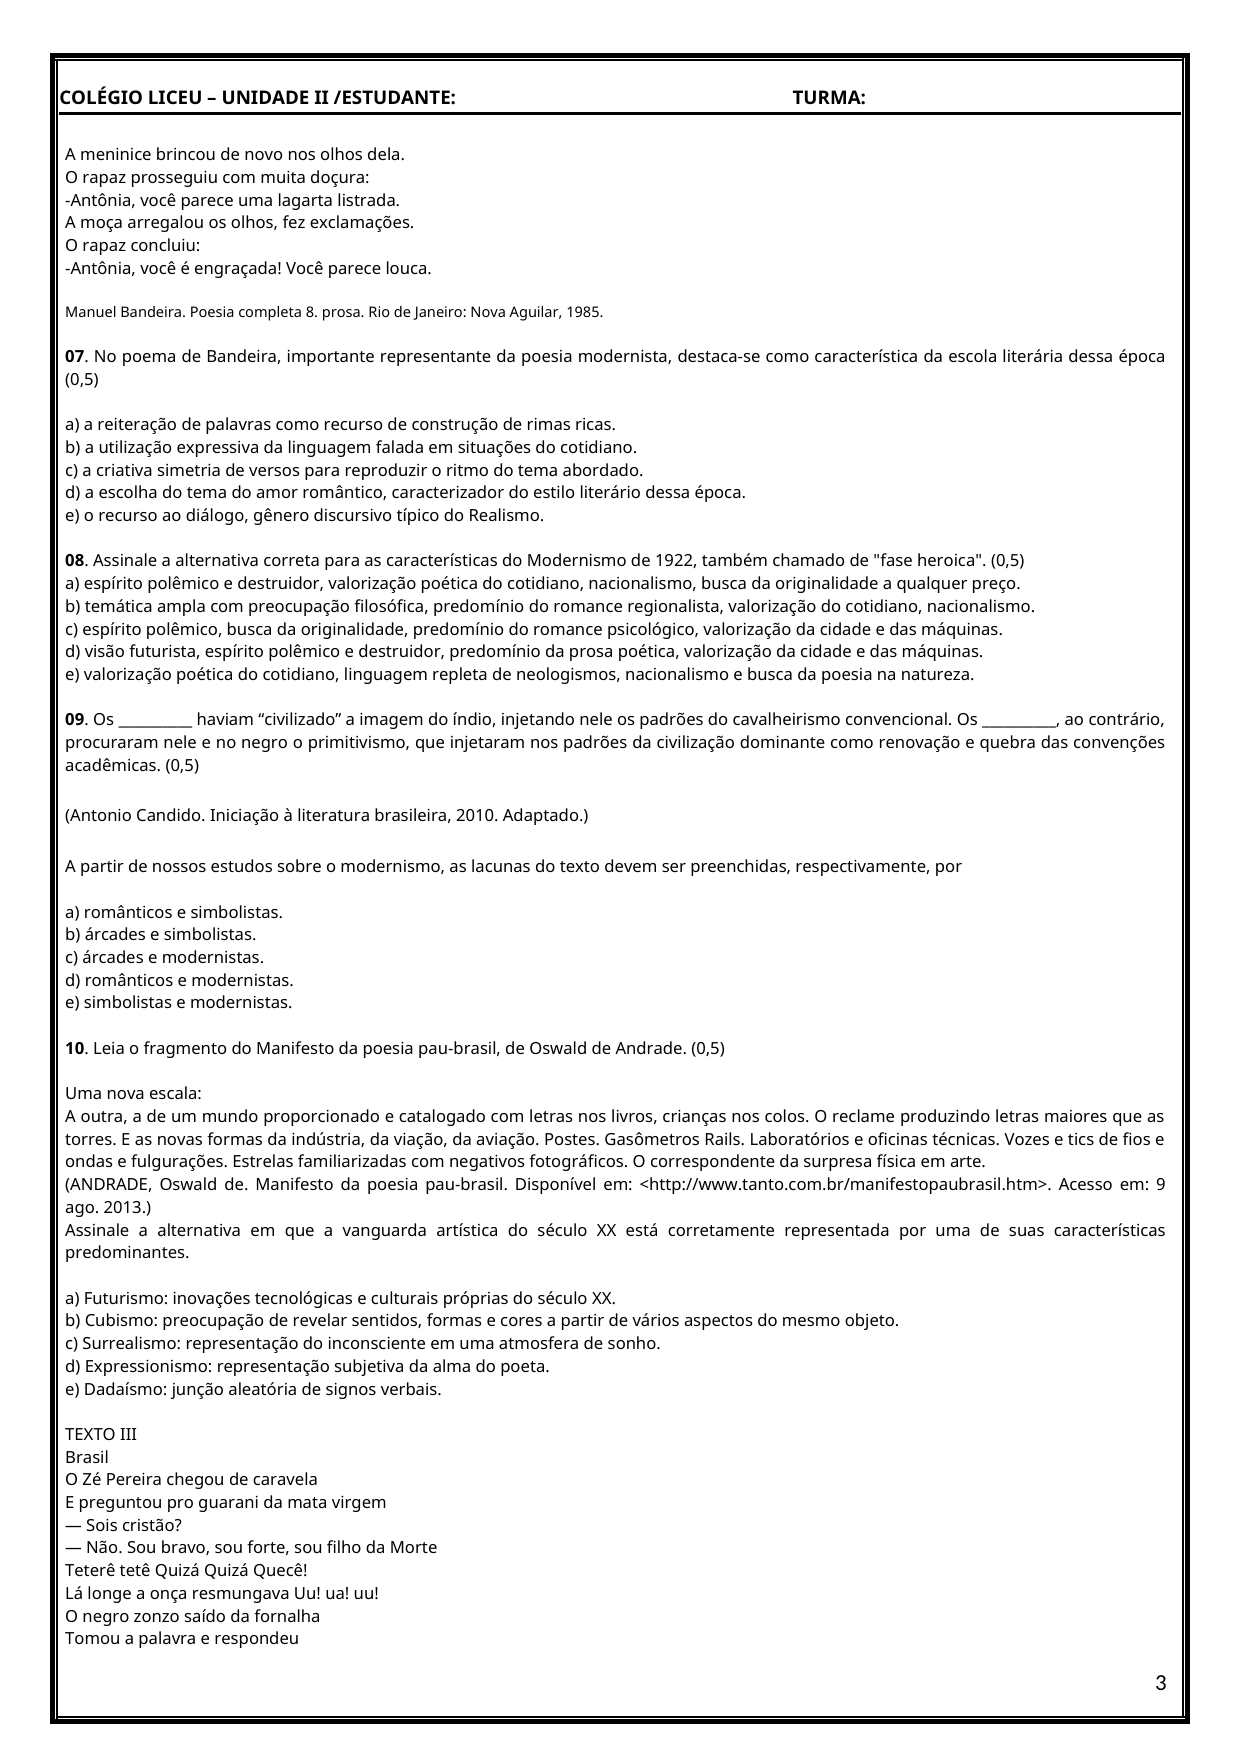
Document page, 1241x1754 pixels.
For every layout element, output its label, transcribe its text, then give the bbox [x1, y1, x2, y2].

text a) espírito polêmico e destruidor, valorização poética do cotidiano, nacionalismo, busca da originalidade a qualquer preço. [65, 572, 1167, 594]
text d) românticos e modernistas. [65, 968, 1167, 991]
text d) visão futurista, espírito polêmico e destruidor, predomínio da prosa poética, valorização da cidade e das máquinas. [65, 640, 1167, 662]
text d) a escolha do tema do amor romântico, caracterizador do estilo literário dessa época. [65, 481, 1167, 503]
text Uma nova escala: [65, 1082, 1167, 1104]
text a) românticos e simbolistas. [65, 900, 1167, 923]
text a) Futurismo: inovações tecnológicas e culturais próprias do século XX. [65, 1286, 1167, 1309]
text (Antonio Candido. Iniciação à literatura brasileira, 2010. Adaptado.) [65, 804, 1167, 827]
text c) árcades e modernistas. [65, 946, 1167, 968]
text E preguntou pro guarani da mata virgem [65, 1491, 1167, 1513]
text Lá longe a onça resmungava Uu! ua! uu! [65, 1581, 1167, 1604]
text a) a reiteração de palavras como recurso de construção de rimas ricas. [65, 413, 1167, 435]
text A outra, a de um mundo proporcionado e catalogado com letras nos livros, crianças nos colos. O reclame produzindo letras maiores que as torres. E as novas formas da indústria, da viação, da aviação. Postes. Gasômetros Rails. Laboratórios e oficinas técnicas. Vozes e tics de fios e ondas e fulgurações. Estrelas familiarizadas com negativos fotográficos. O correspondente da surpresa física em arte. [65, 1104, 1167, 1173]
text e) valorização poética do cotidiano, linguagem repleta de neologismos, nacionalismo e busca da poesia na natureza. [65, 662, 1167, 685]
text 09. Os __________ haviam “civilizado” a imagem do índio, injetando nele os padrões do cavalheirismo convencional. Os __________, ao contrário, procuraram nele e no negro o primitivismo, que injetaram nos padrões da civilização dominante como renovação e quebra das convenções acadêmicas. (0,5) [65, 708, 1167, 776]
text c) Surrealismo: representação do inconsciente em uma atmosfera de sonho. [65, 1332, 1167, 1354]
text A moça arregalou os olhos, fez exclamações. [65, 211, 1167, 234]
text O rapaz concluiu: [65, 234, 1167, 257]
text e) o recurso ao diálogo, gênero discursivo típico do Realismo. [65, 503, 1167, 526]
text e) Dadaísmo: junção aleatória de signos verbais. [65, 1377, 1167, 1400]
text O rapaz prosseguiu com muita doçura: [65, 166, 1167, 188]
text TEXTO III [65, 1422, 1167, 1445]
text 10. Leia o fragmento do Manifesto da poesia pau-brasil, de Oswald de Andrade. (0,5) [65, 1036, 1167, 1059]
text b) árcades e simbolistas. [65, 923, 1167, 946]
text O negro zonzo saído da fornalha [65, 1604, 1167, 1627]
text e) simbolistas e modernistas. [65, 991, 1167, 1014]
text -Antônia, você parece uma lagarta listrada. [65, 188, 1167, 211]
text -Antônia, você é engraçada! Você parece louca. [65, 257, 1167, 279]
text Teterê tetê Quizá Quizá Quecê! [65, 1559, 1167, 1581]
text d) Expressionismo: representação subjetiva da alma do poeta. [65, 1354, 1167, 1377]
text A partir de nossos estudos sobre o modernismo, as lacunas do texto devem ser preenchidas, respectivamente, por [65, 855, 1167, 877]
text c) espírito polêmico, busca da originalidade, predomínio do romance psicológico, valorização da cidade e das máquinas. [65, 617, 1167, 640]
text Tomou a palavra e respondeu [65, 1627, 1167, 1649]
text ― Sois cristão? [65, 1513, 1167, 1536]
text b) a utilização expressiva da linguagem falada em situações do cotidiano. [65, 435, 1167, 458]
text A meninice brincou de novo nos olhos dela. [65, 143, 1167, 166]
text (ANDRADE, Oswald de. Manifesto da poesia pau-brasil. Disponível em: <http://www.tanto.com.br/manifestopaubrasil.htm>. Acesso em: 9 ago. 2013.) [65, 1173, 1167, 1218]
text b) Cubismo: preocupação de revelar sentidos, formas e cores a partir de vários aspectos do mesmo objeto. [65, 1309, 1167, 1332]
text 08. Assinale a alternativa correta para as características do Modernismo de 1922, também chamado de "fase heroica". (0,5) [65, 549, 1167, 572]
text ― Não. Sou bravo, sou forte, sou filho da Morte [65, 1536, 1167, 1559]
text 07. No poema de Bandeira, importante representante da poesia modernista, destaca-se como característica da escola literária dessa época (0,5) [65, 344, 1167, 390]
text c) a criativa simetria de versos para reproduzir o ritmo do tema abordado. [65, 458, 1167, 481]
text b) temática ampla com preocupação filosófica, predomínio do romance regionalista, valorização do cotidiano, nacionalismo. [65, 594, 1167, 617]
text Manuel Bandeira. Poesia completa 8. prosa. Rio de Janeiro: Nova Aguilar, 1985. [65, 302, 1167, 322]
text Brasil [65, 1445, 1167, 1468]
text Assinale a alternativa em que a vanguarda artística do século XX está corretamente representada por uma de suas características predominantes. [65, 1218, 1167, 1263]
text O Zé Pereira chegou de caravela [65, 1468, 1167, 1491]
